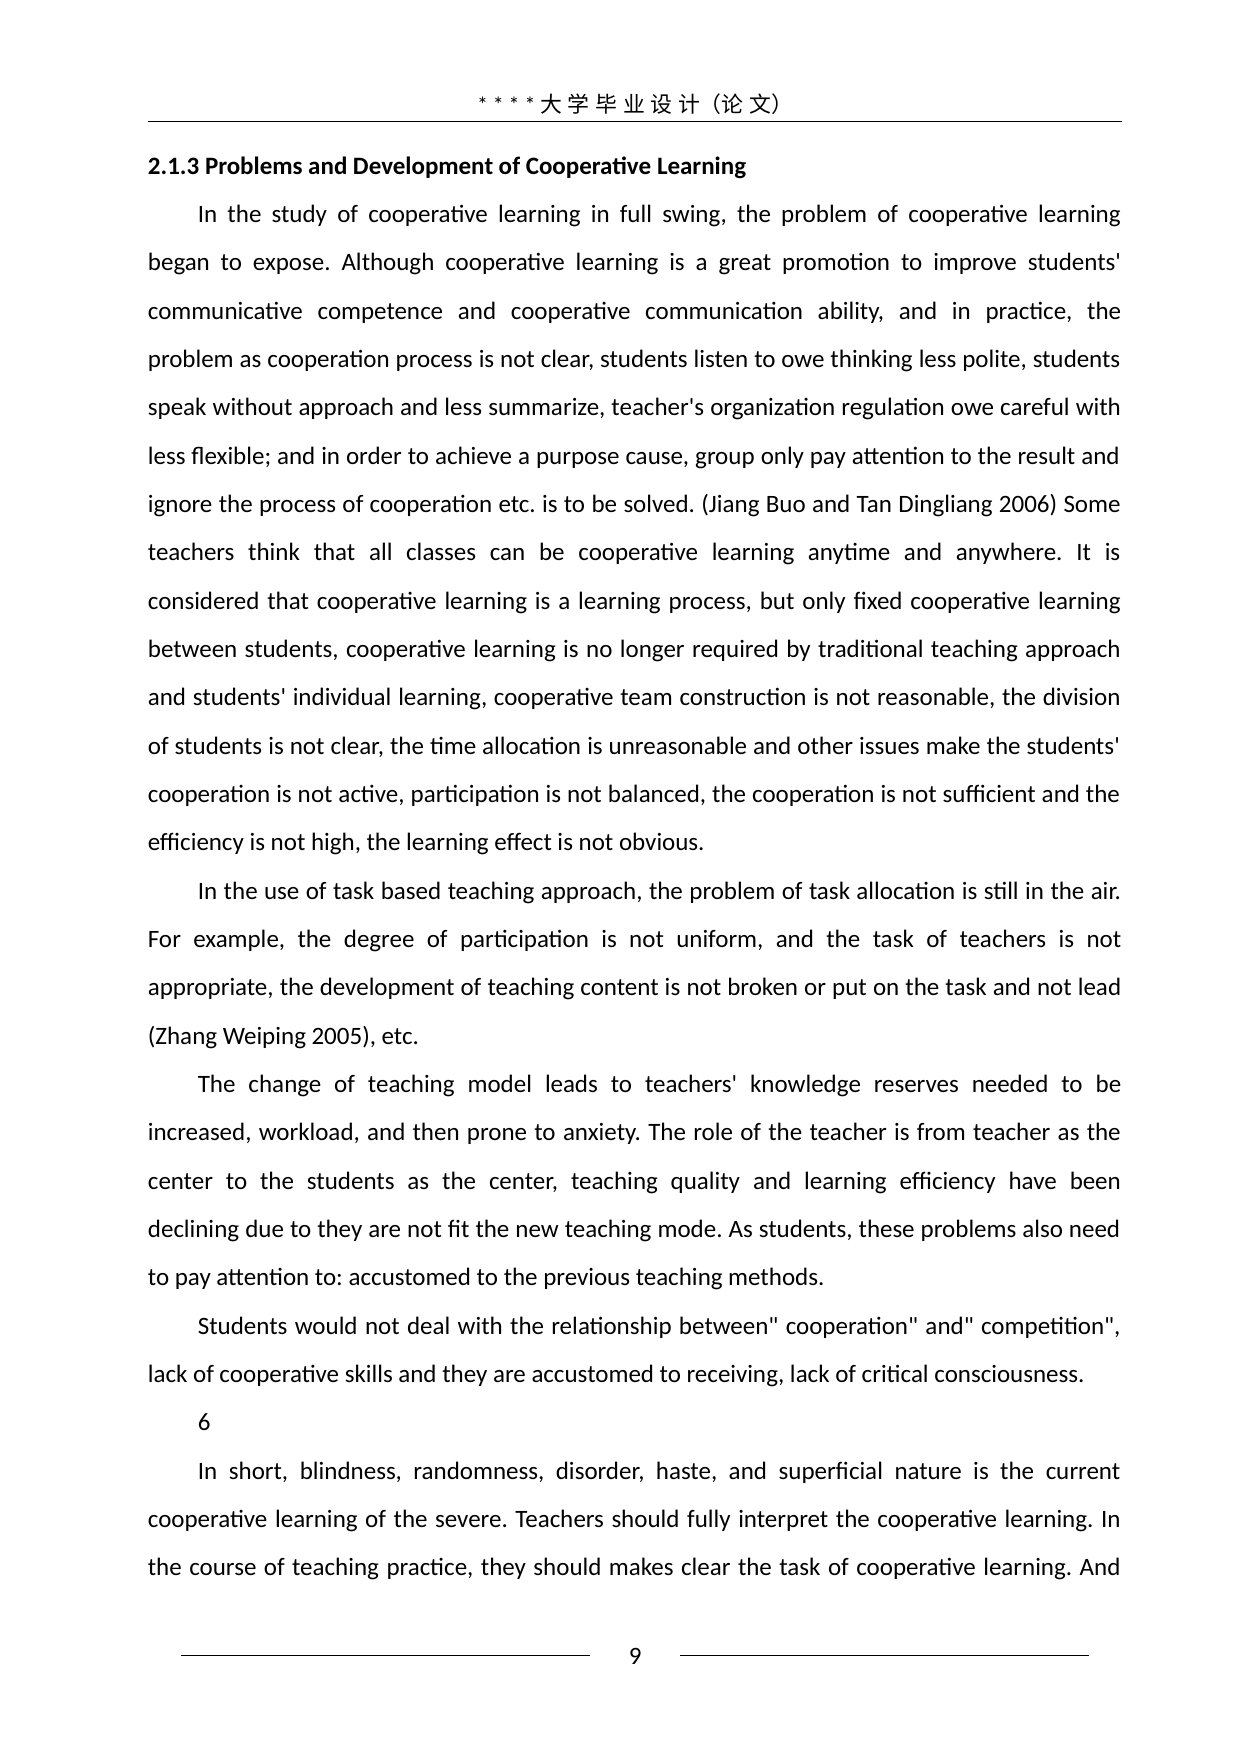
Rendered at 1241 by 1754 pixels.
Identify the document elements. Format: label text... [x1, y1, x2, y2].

subtitle 2.1.3 Problems and Development of Cooperative Learning [148, 148, 1122, 180]
text In the study of cooperative learning in full swing, the problem of cooperative learning began to expose. Although cooperative learning is a great promotion to improve students' communicative competence and cooperative communication ability, and in practice, the problem as cooperation process is not clear, students listen to owe thinking less polite, students speak without approach and less summarize, teacher's organization regulation owe careful with less flexible; and in order to achieve a purpose cause, group only pay attention to the result and ignore the process of cooperation etc. is to be solved. (Jiang Buo and Tan Dingliang 2006) Some teachers think that all classes can be cooperative learning anytime and anywhere. It is considered that cooperative learning is a learning process, but only fixed cooperative learning between students, cooperative learning is no longer required by traditional teaching approach and students' individual learning, cooperative team construction is not reasonable, the division of students is not clear, the time allocation is unreasonable and other issues make the students' cooperation is not active, participation is not balanced, the cooperation is not sufficient and the efficiency is not high, the learning effect is not obvious. [148, 180, 1122, 857]
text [148, 1437, 1122, 1582]
text 6 [148, 1389, 1122, 1437]
text In the use of task based teaching approach, the problem of task allocation is still in the air. For example, the degree of participation is not uniform, and the task of teachers is not appropriate, the development of teaching content is not broken or put on the task and not lead (Zhang Weiping 2005), etc. [148, 857, 1122, 1050]
text The change of teaching model leads to teachers' knowledge reserves needed to be increased, workload, and then prone to anxiety. The role of the teacher is from teacher as the center to the students as the center, teaching quality and learning efficiency have been declining due to they are not fit the new teaching mode. As students, these problems also need to pay attention to: accustomed to the previous teaching methods. [148, 1050, 1122, 1292]
text Students would not deal with the relationship between" cooperation" and" competition", lack of cooperative skills and they are accustomed to receiving, lack of critical consciousness. [148, 1292, 1122, 1389]
